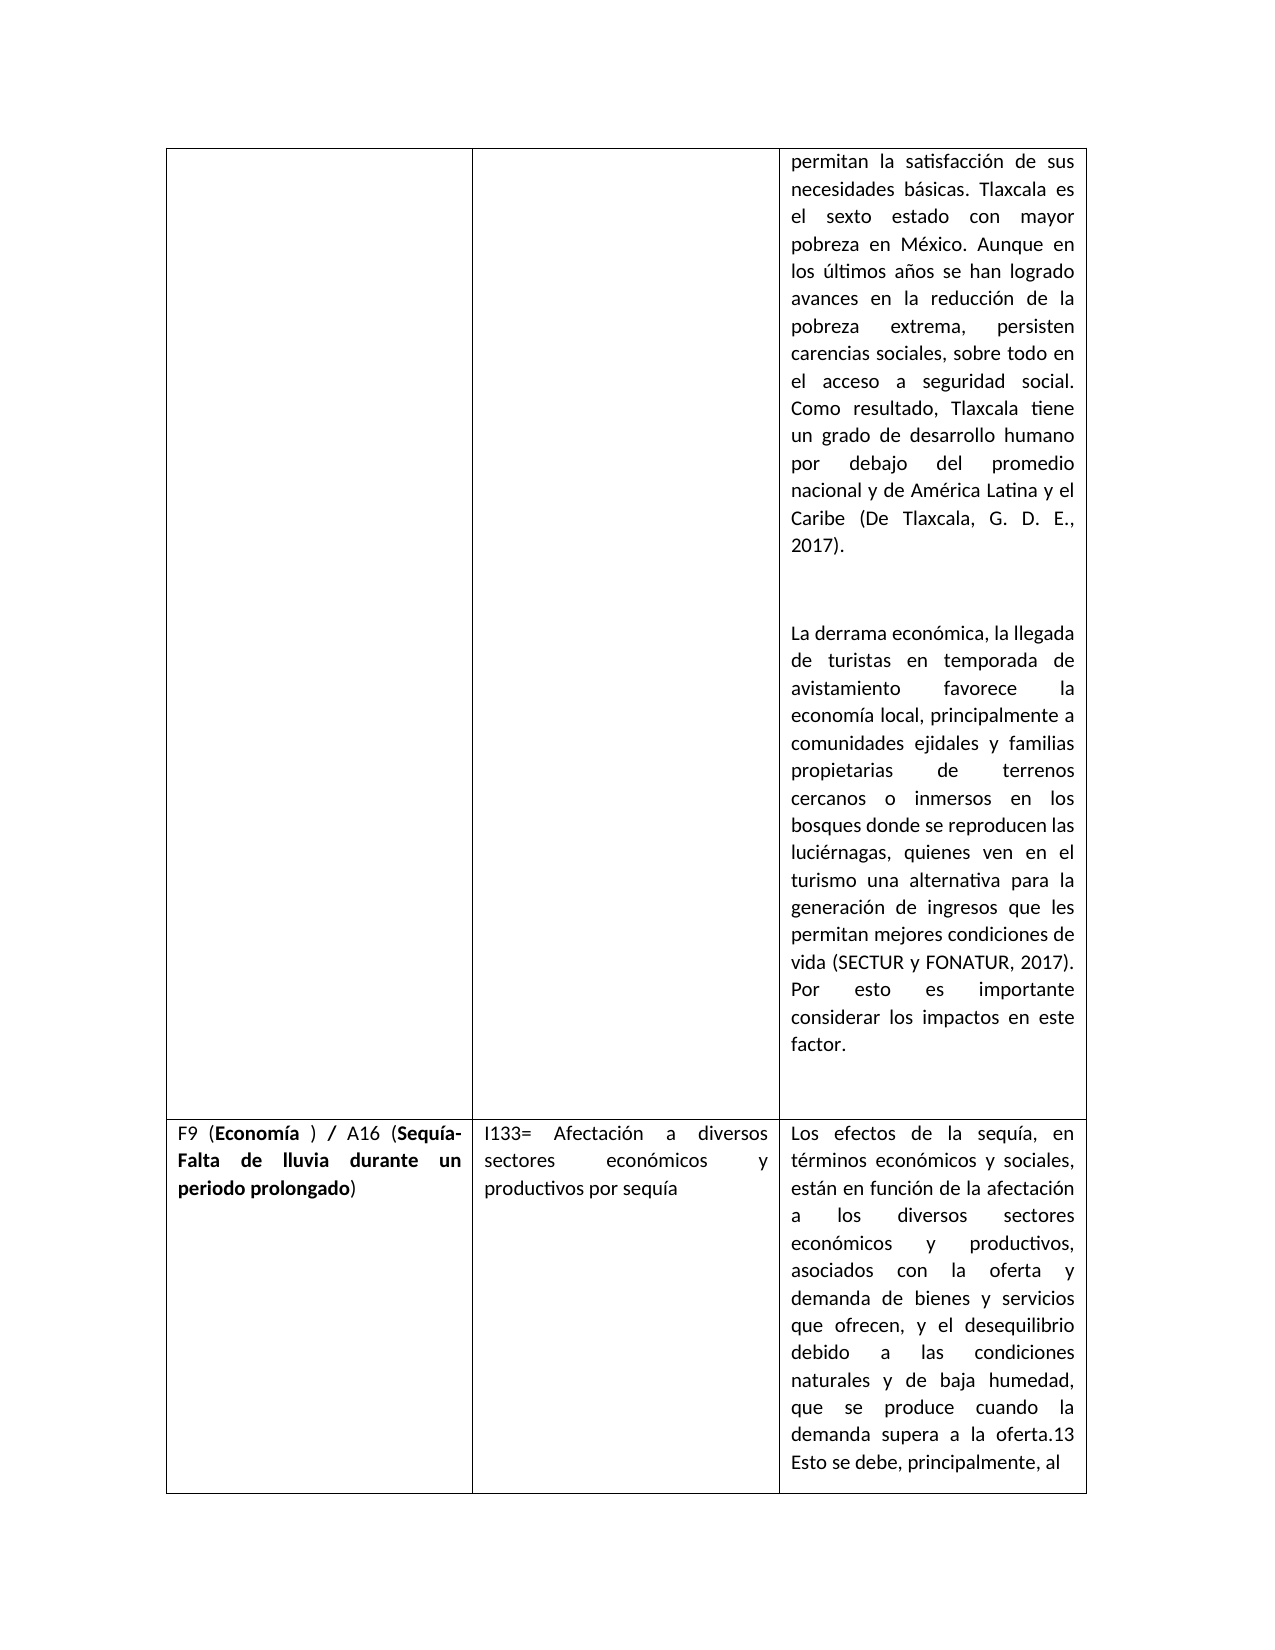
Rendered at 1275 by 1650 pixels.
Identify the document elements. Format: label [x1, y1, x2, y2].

table_cell [780, 149, 1086, 1119]
table_cell [780, 1120, 1086, 1493]
table_cell [473, 149, 779, 1119]
table_cell [473, 1120, 779, 1493]
table_cell [167, 149, 472, 1119]
table_cell [167, 1120, 472, 1493]
